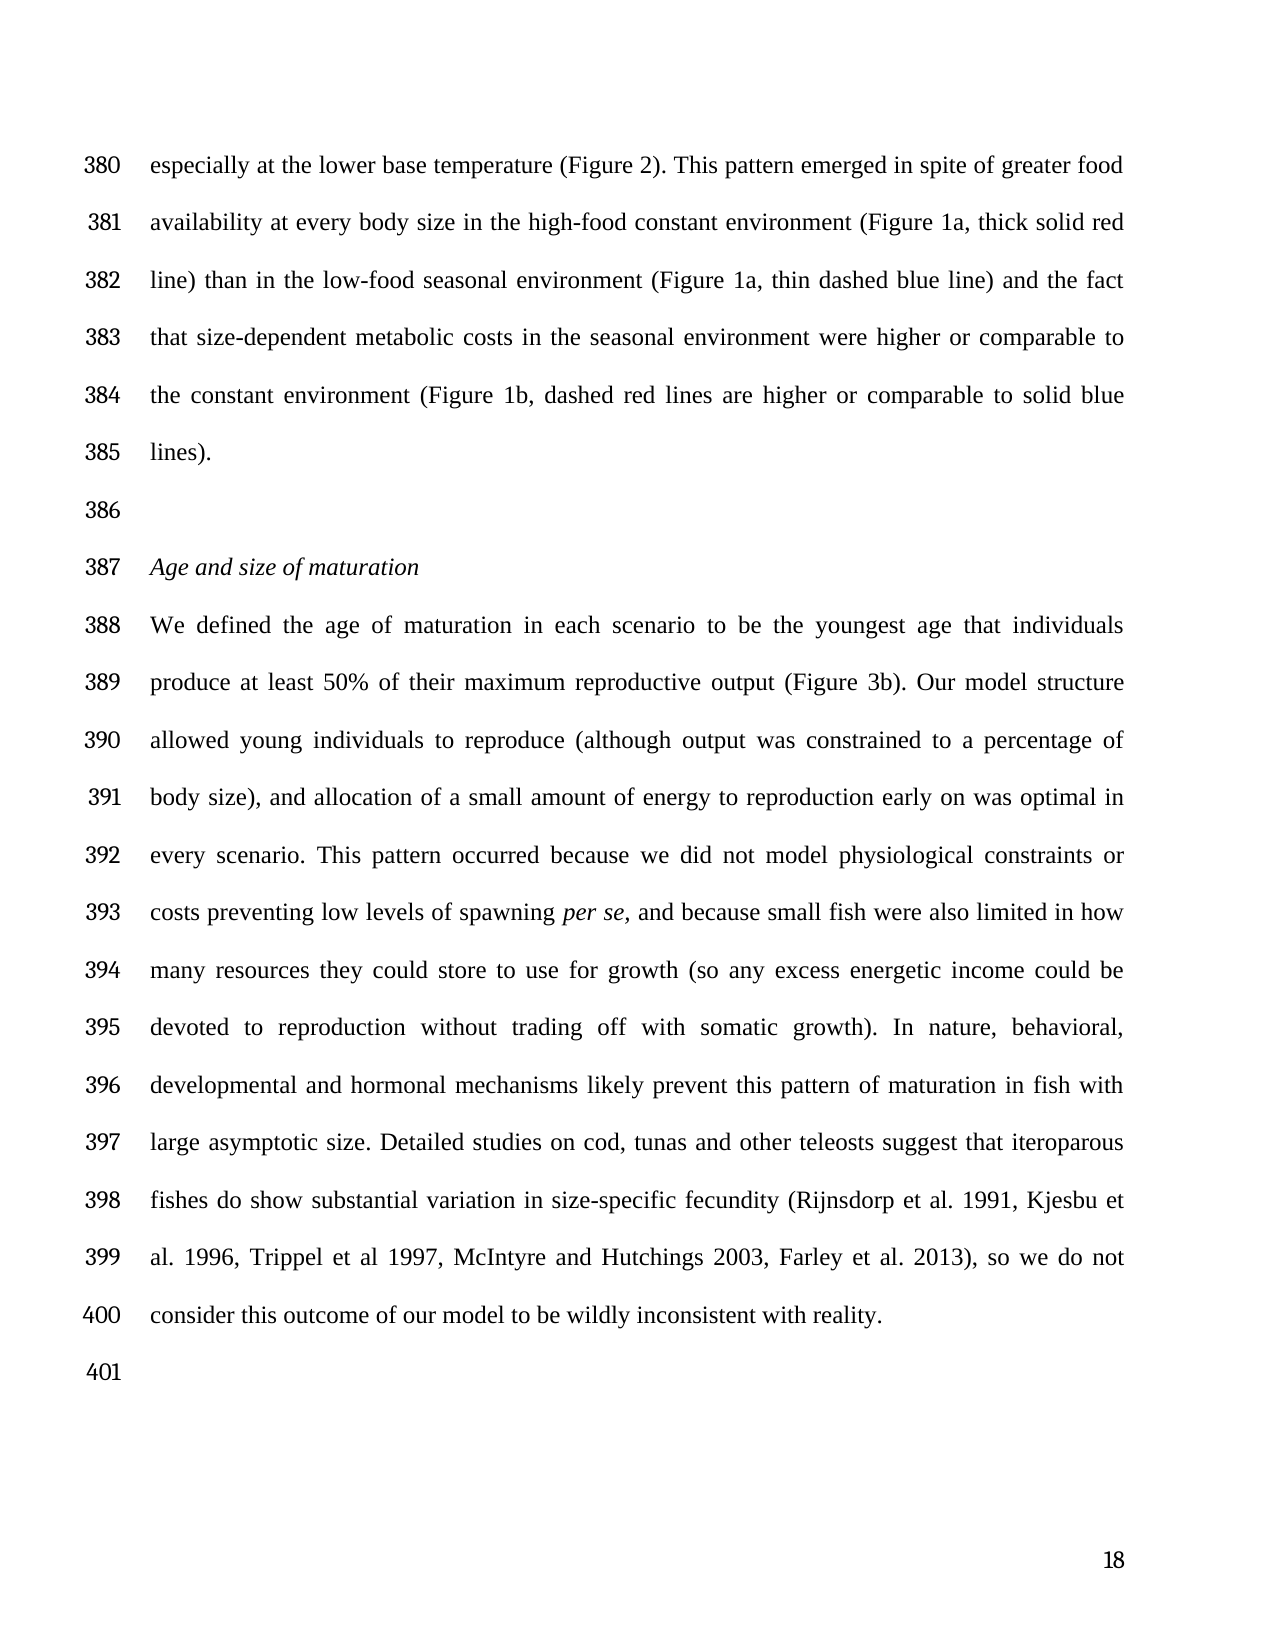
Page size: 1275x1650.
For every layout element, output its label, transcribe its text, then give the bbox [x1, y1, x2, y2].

text We defined the age of maturation in each scenario to be the youngest age that individuals produce at least 50% of their maximum reproductive output (Figure 3b). Our model structure allowed young individuals to reproduce (although output was constrained to a percentage of body size), and allocation of a small amount of energy to reproduction early on was optimal in every scenario. This pattern occurred because we did not model physiological constraints or costs preventing low levels of spawning per se, and because small fish were also limited in how many resources they could store to use for growth (so any excess energetic income could be devoted to reproduction without trading off with somatic growth). In nature, behavioral, developmental and hormonal mechanisms likely prevent this pattern of maturation in fish with large asymptotic size. Detailed studies on cod, tunas and other teleosts suggest that iteroparous fishes do show substantial variation in size-specific fecundity (Rijnsdorp et al. 1991, Kjesbu et al. 1996, Trippel et al 1997, McIntyre and Hutchings 2003, Farley et al. 2013), so we do not consider this outcome of our model to be wildly inconsistent with reality. [150, 610, 1125, 1329]
text Age and size of maturation [150, 552, 1125, 581]
